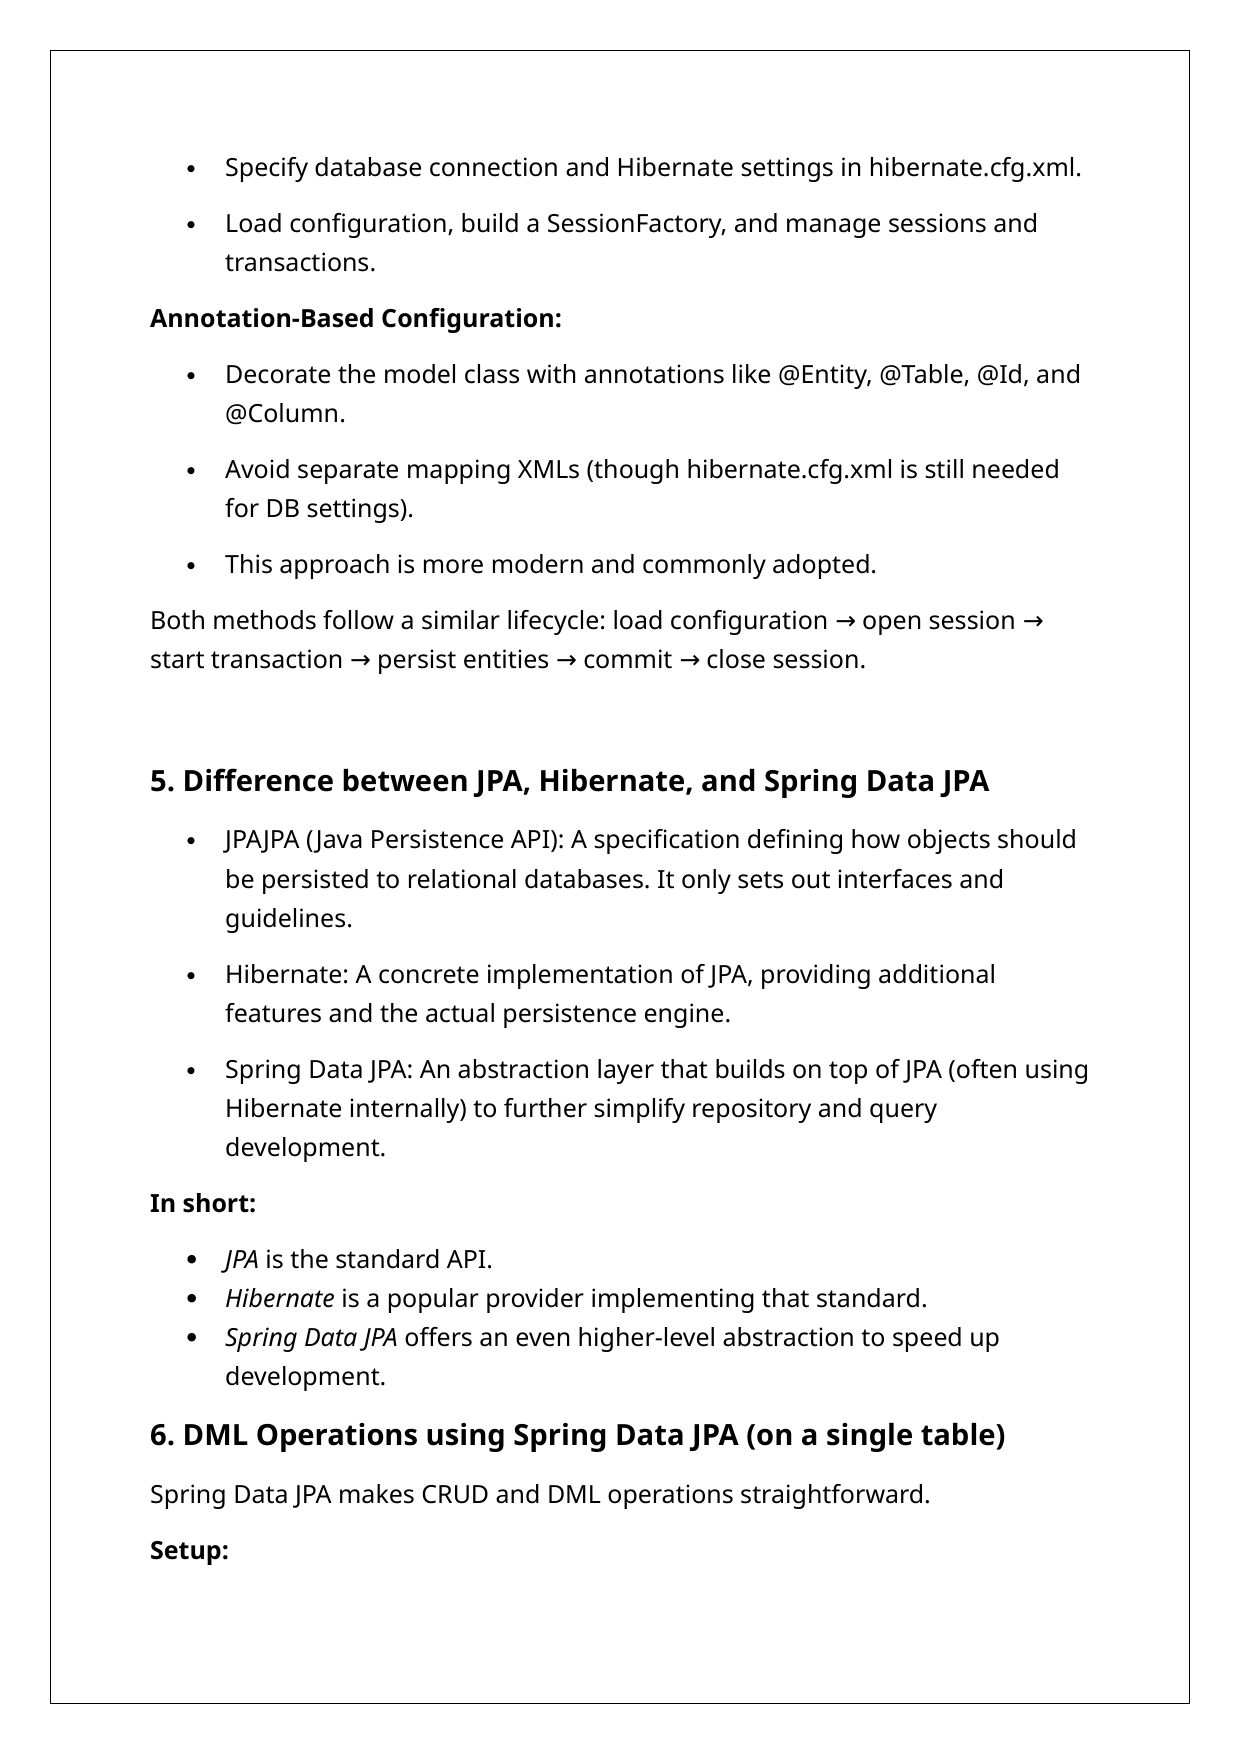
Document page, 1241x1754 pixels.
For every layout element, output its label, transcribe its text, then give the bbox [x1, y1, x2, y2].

list JPA is the standard API. [187, 1241, 1090, 1275]
text Both methods follow a similar lifecycle: load configuration → open session → start transaction → persist entities → commit → close session. [150, 602, 1090, 676]
list Avoid separate mapping XMLs (though hibernate.cfg.xml is still needed for DB settings). [187, 452, 1090, 525]
text 6. DML Operations using Spring Data JPA (on a single table) [150, 1414, 1090, 1454]
list JPAJPA (Java Persistence API): A specification defining how objects should be persisted to relational databases. It only sets out interfaces and guidelines. [187, 822, 1090, 934]
list Spring Data JPA: An abstraction layer that builds on top of JPA (often using Hibernate internally) to further simplify repository and query development. [187, 1051, 1090, 1164]
list Spring Data JPA offers an even higher-level abstraction to speed up development. [187, 1319, 1090, 1393]
text Spring Data JPA makes CRUD and DML operations straightforward. [150, 1477, 1090, 1511]
list Specify database connection and Hibernate settings in hibernate.cfg.xml. [187, 150, 1090, 184]
text 5. Difference between JPA, Hibernate, and Spring Data JPA [150, 760, 1090, 799]
text In short: [150, 1185, 1090, 1219]
list Hibernate is a popular provider implementing that standard. [187, 1280, 1090, 1314]
text Annotation-Based Configuration: [150, 301, 1090, 335]
list Decorate the model class with annotations like @Entity, @Table, @Id, and @Column. [187, 357, 1090, 430]
list Hibernate: A concrete implementation of JPA, providing additional features and the actual persistence engine. [187, 956, 1090, 1029]
text Setup: [150, 1533, 1090, 1567]
list This approach is more modern and commonly adopted. [187, 547, 1090, 581]
list Load configuration, build a SessionFactory, and manage sessions and transactions. [187, 206, 1090, 279]
